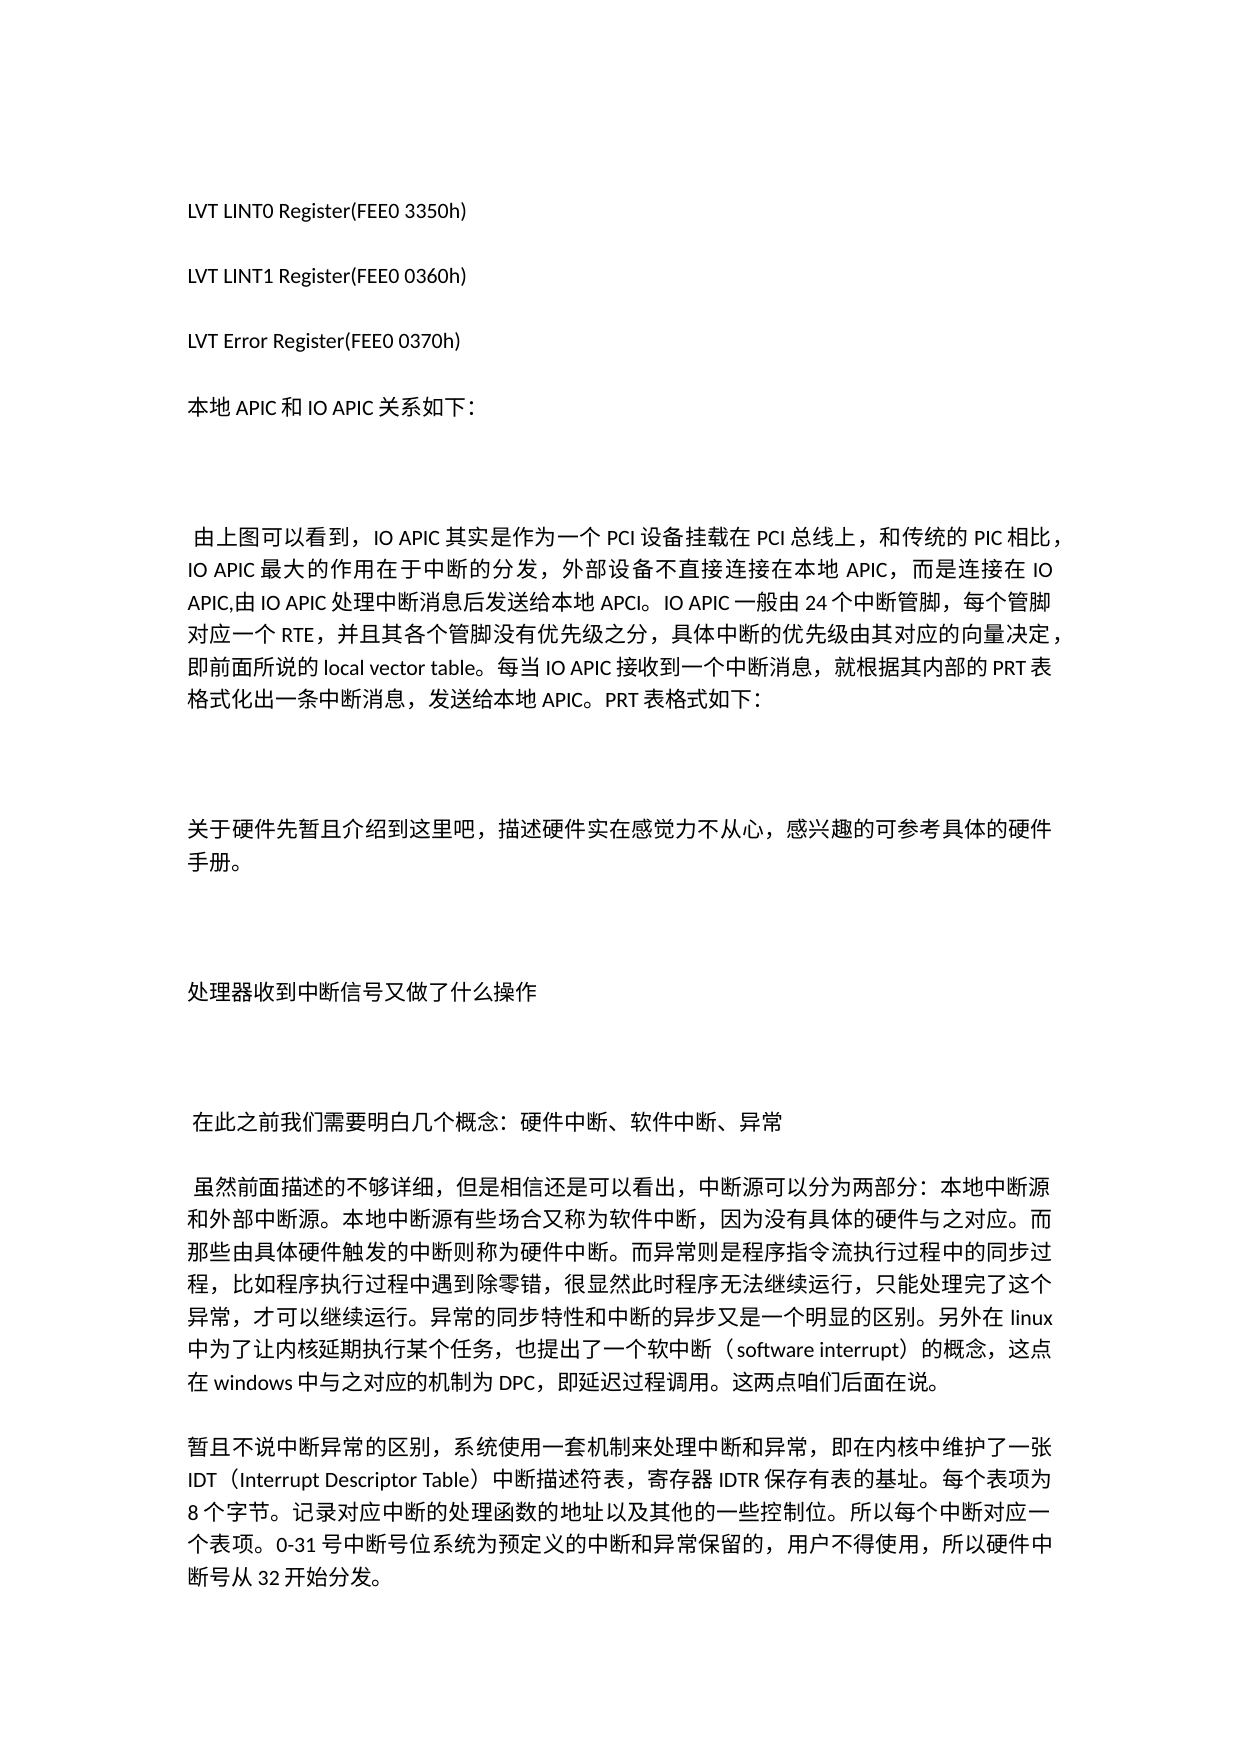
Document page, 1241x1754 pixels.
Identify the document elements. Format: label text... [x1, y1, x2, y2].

text 在此之前我们需要明白几个概念：硬件中断、软件中断、异常 [187, 1104, 1053, 1137]
text LVT LINT0 Register(FEE0 3350h) [187, 194, 1053, 227]
text 虽然前面描述的不够详细，但是相信还是可以看出，中断源可以分为两部分：本地中断源和外部中断源。本地中断源有些场合又称为软件中断，因为没有具体的硬件与之对应。而那些由具体硬件触发的中断则称为硬件中断。而异常则是程序指令流执行过程中的同步过程，比如程序执行过程中遇到除零错，很显然此时程序无法继续运行，只能处理完了这个异常，才可以继续运行。异常的同步特性和中断的异步又是一个明显的区别。另外在linux中为了让内核延期执行某个任务，也提出了一个软中断（software interrupt）的概念，这点在windows中与之对应的机制为DPC，即延迟过程调用。这两点咱们后面在说。 [187, 1169, 1053, 1397]
text LVT Error Register(FEE0 0370h) [187, 324, 1053, 357]
text 处理器收到中断信号又做了什么操作 [187, 974, 1053, 1007]
text 本地APIC和IO APIC 关系如下： [187, 389, 1053, 422]
text 关于硬件先暂且介绍到这里吧，描述硬件实在感觉力不从心，感兴趣的可参考具体的硬件手册。 [187, 812, 1053, 877]
text LVT LINT1 Register(FEE0 0360h) [187, 259, 1053, 292]
text 暂且不说中断异常的区别，系统使用一套机制来处理中断和异常，即在内核中维护了一张IDT（Interrupt Descriptor Table）中断描述符表，寄存器IDTR保存有表的基址。每个表项为8个字节。记录对应中断的处理函数的地址以及其他的一些控制位。所以每个中断对应一个表项。0-31号中断号位系统为预定义的中断和异常保留的，用户不得使用，所以硬件中断号从32开始分发。 [187, 1429, 1053, 1592]
text 由上图可以看到，IO APIC其实是作为一个PCI设备挂载在PCI总线上，和传统的PIC相比，IO APIC最大的作用在于中断的分发，外部设备不直接连接在本地APIC，而是连接在IO APIC,由IO APIC处理中断消息后发送给本地APCI。IO APIC一般由24个中断管脚，每个管脚对应一个RTE，并且其各个管脚没有优先级之分，具体中断的优先级由其对应的向量决定，即前面所说的local vector table。每当IO APIC接收到一个中断消息，就根据其内部的PRT表格式化出一条中断消息，发送给本地APIC。PRT表格式如下： [187, 519, 1053, 714]
